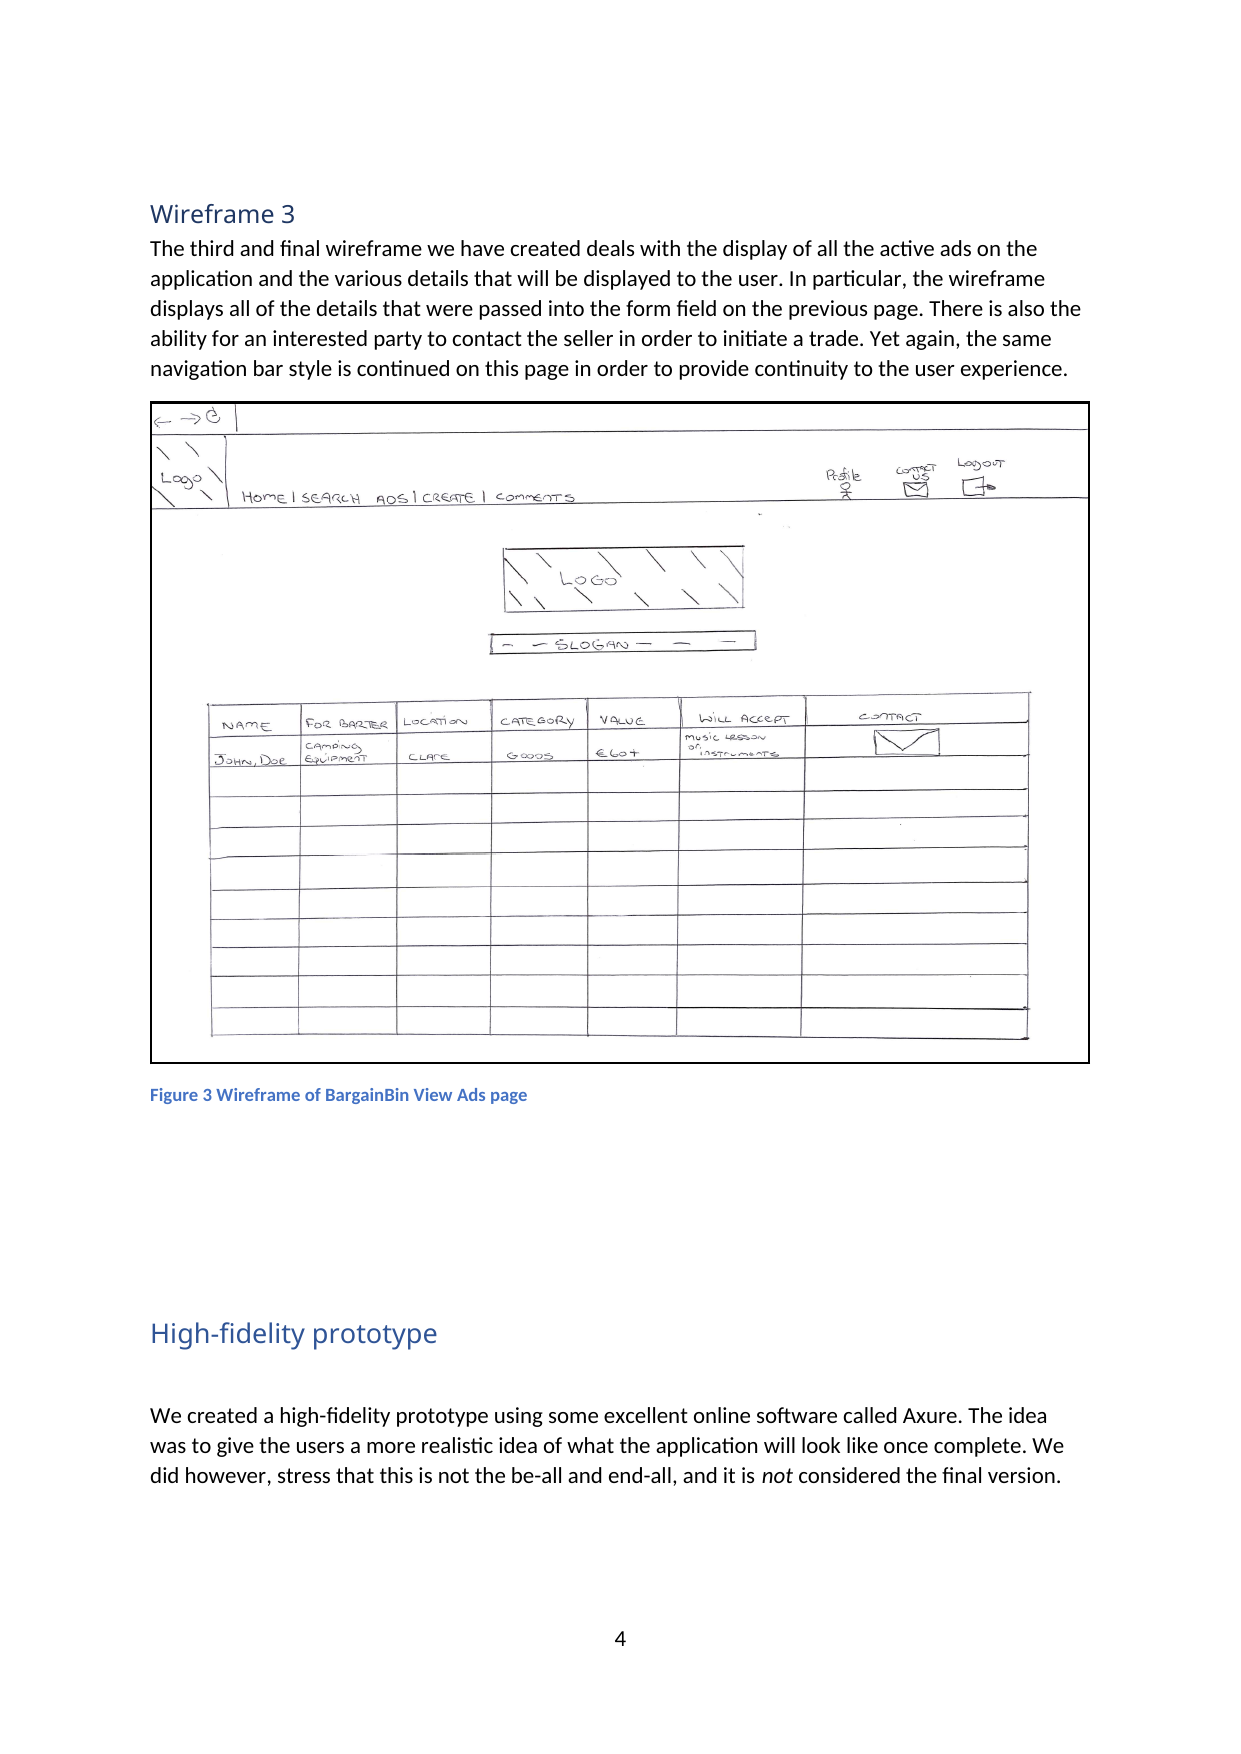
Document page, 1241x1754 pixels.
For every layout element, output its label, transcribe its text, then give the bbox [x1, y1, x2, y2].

text We created a high-fidelity prototype using some excellent online software called Axure. The idea was to give the users a more realistic idea of what the application will look like once complete. We did however, stress that this is not the be-all and end-all, and it is not considered the final version. [150, 1401, 1090, 1490]
text Figure 3 Wireframe of BargainBin View Ads page [150, 1083, 1090, 1106]
text The third and final wireframe we have created deals with the display of all the active ads on the application and the various details that will be displayed to the user. In particular, the wireframe displays all of the details that were passed into the form field on the previous page. There is also the ability for an interested party to contact the seller in order to initiate a trade. Yet again, the same navigation bar style is continued on this page in order to provide continuity to the user experience. [150, 234, 1090, 382]
picture [152, 404, 1088, 1062]
subtitle High-fidelity prototype [150, 1314, 1090, 1351]
subtitle Wireframe 3 [150, 197, 1090, 231]
